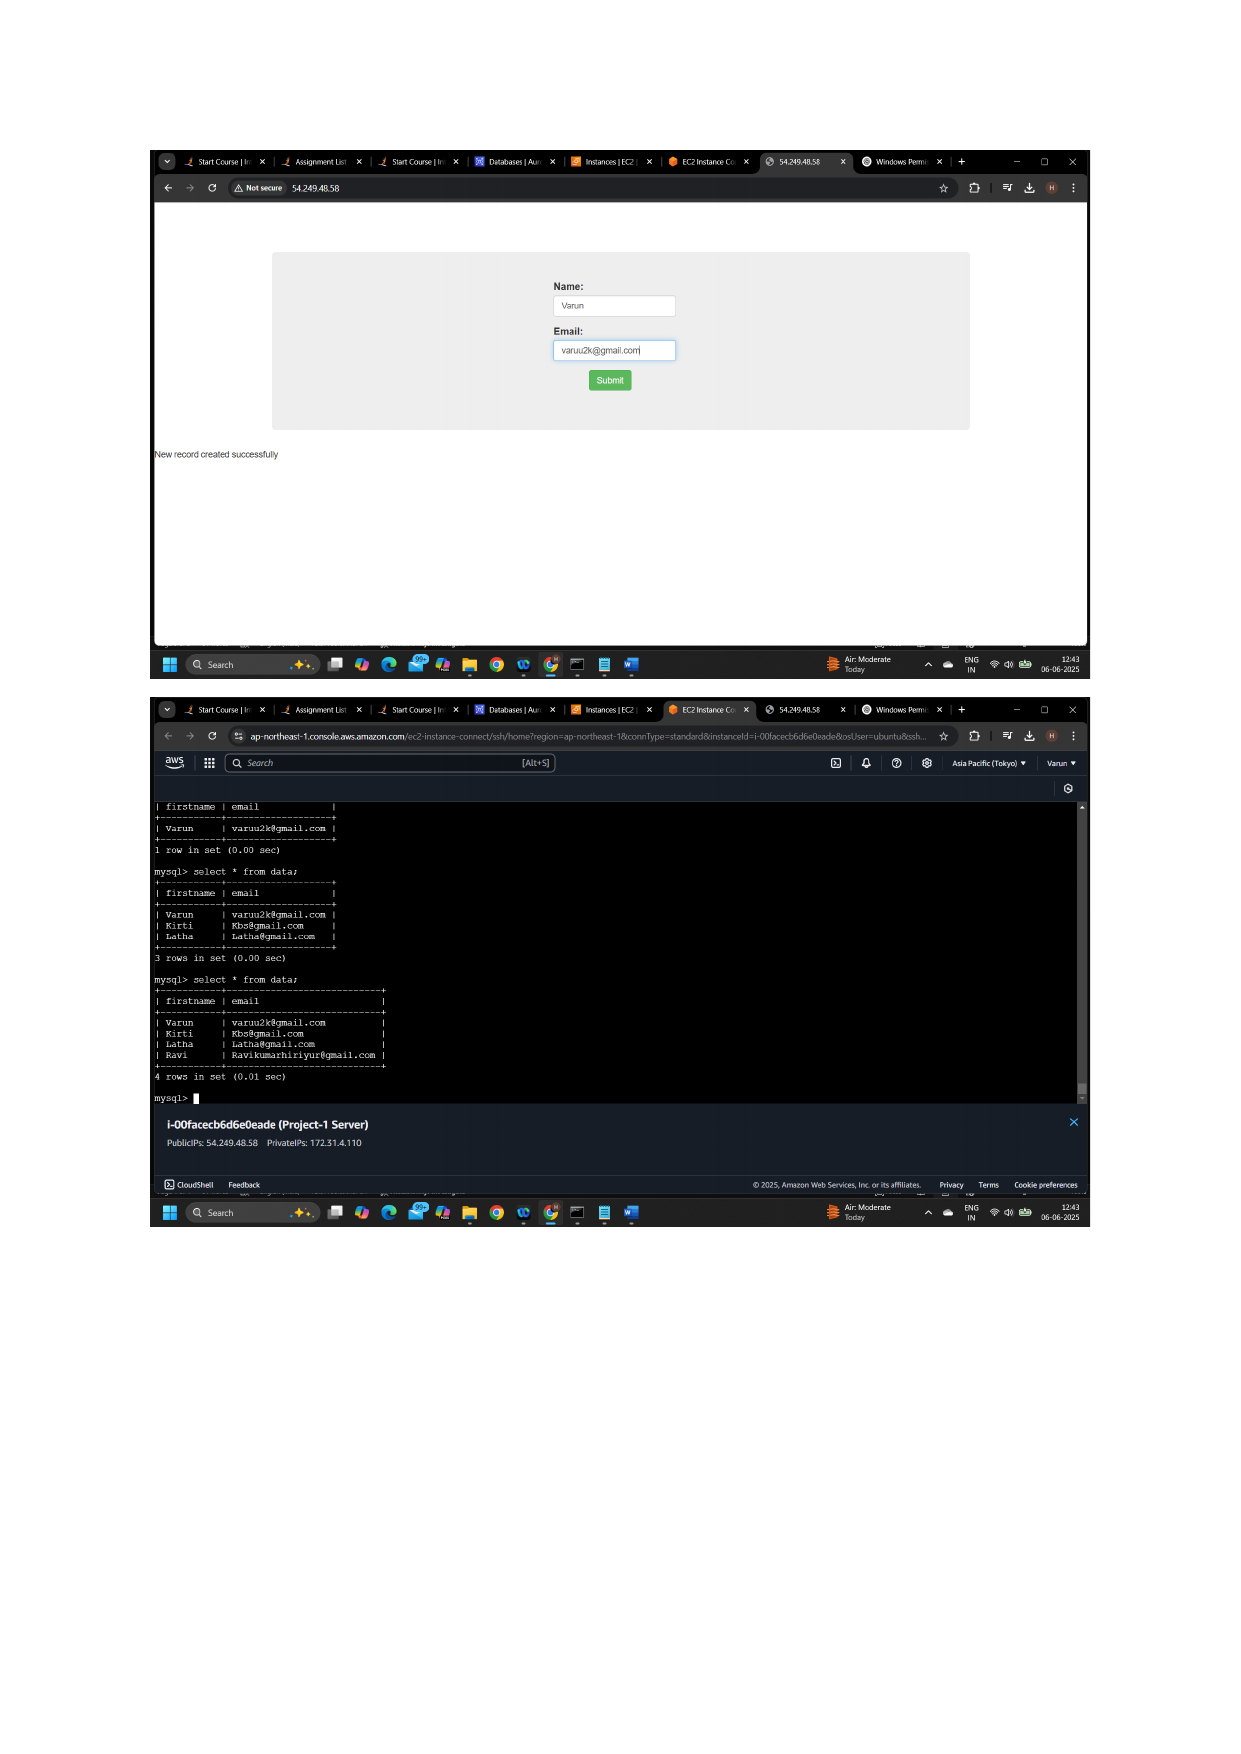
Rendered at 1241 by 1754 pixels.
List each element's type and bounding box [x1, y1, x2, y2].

picture [150, 697, 1091, 1227]
picture [150, 150, 1091, 679]
